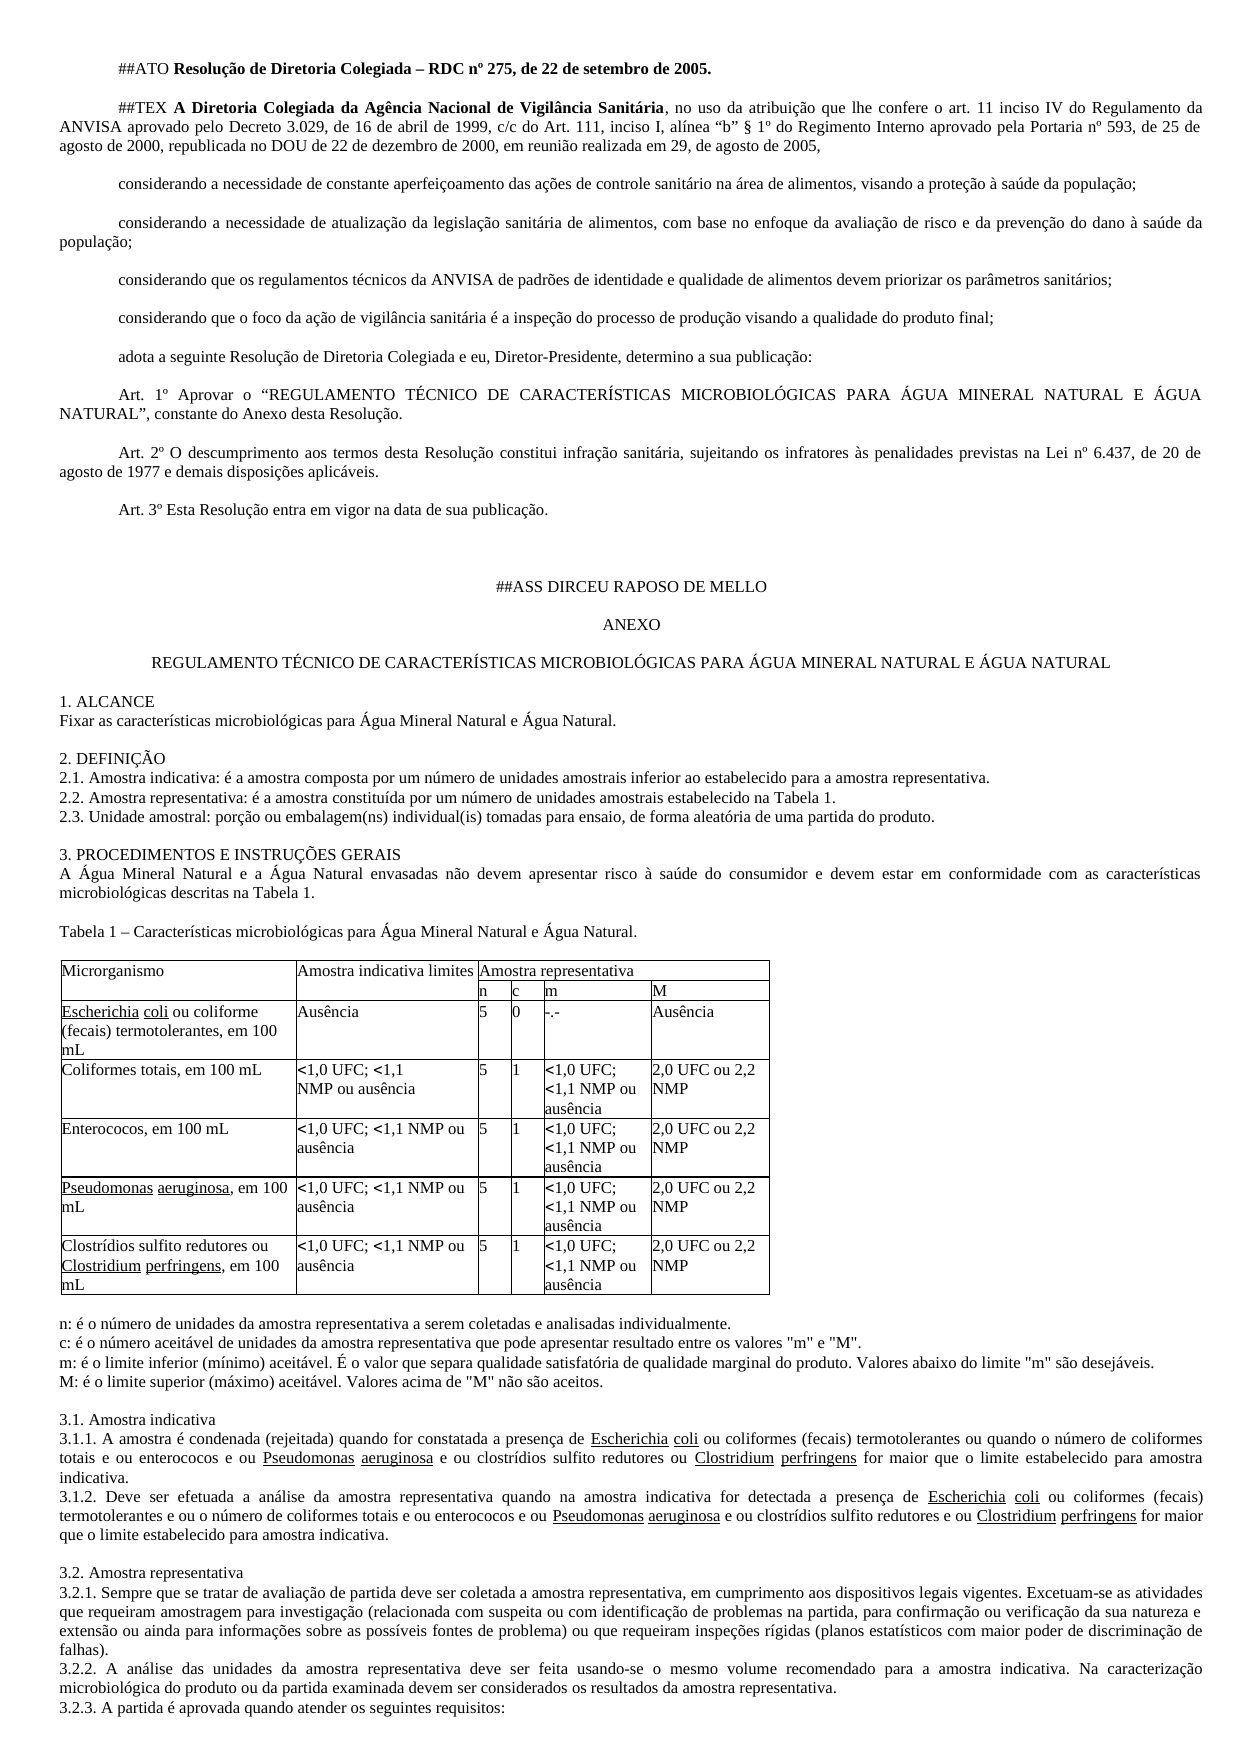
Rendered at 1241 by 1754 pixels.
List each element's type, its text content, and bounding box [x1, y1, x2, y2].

table_cell 2,0 UFC ou 2,2 NMP [652, 1178, 769, 1235]
table_cell 2,0 UFC ou 2,2 NMP [652, 1236, 769, 1294]
table_cell Escherichia coli ou coliforme (fecais) termotolerantes, em 100 mL [62, 1001, 296, 1059]
table_cell c [512, 981, 544, 1000]
text Tabela 1 – Características microbiológicas para Água Mineral Natural e Água Natural. [59, 922, 1203, 941]
text 2.3. Unidade amostral: porção ou embalagem(ns) individual(is) tomadas para ensaio, de forma aleatória de uma partida do produto. [59, 807, 1203, 826]
table_cell Ausência [652, 1001, 769, 1059]
table_cell 0 [512, 1001, 544, 1059]
text Art. 3º Esta Resolução entra em vigor na data de sua publicação. [59, 500, 1203, 519]
text 3.2.3. A partida é aprovada quando atender os seguintes requisitos: [59, 1697, 1203, 1717]
text considerando que o foco da ação de vigilância sanitária é a inspeção do processo de produção visando a qualidade do produto final; [59, 308, 1203, 327]
text ANEXO [59, 615, 1203, 634]
text Fixar as características microbiológicas para Água Mineral Natural e Água Natural. [59, 711, 1203, 730]
text considerando que os regulamentos técnicos da ANVISA de padrões de identidade e qualidade de alimentos devem priorizar os parâmetros sanitários; [59, 270, 1203, 289]
text Art. 1º Aprovar o “REGULAMENTO TÉCNICO DE CARACTERÍSTICAS MICROBIOLÓGICAS PARA ÁGUA MINERAL NATURAL E ÁGUA NATURAL”, constante do Anexo desta Resolução. [59, 385, 1203, 423]
table_header Amostra indicativa limites [297, 961, 478, 1000]
text c: é o número aceitável de unidades da amostra representativa que pode apresentar resultado entre os valores "m" e "M". [59, 1333, 1203, 1352]
table_cell 1 [512, 1178, 544, 1235]
table_cell 1,0 UFC; 1,1 NMP ou ausência [297, 1119, 478, 1176]
table_cell 1,0 UFC; 1,1 NMP ou ausência [297, 1060, 478, 1118]
text 3.1.1. A amostra é condenada (rejeitada) quando for constatada a presença de Escherichia coli ou coliformes (fecais) termotolerantes ou quando o número de coliformes totais e ou enterococos e ou Pseudomonas aeruginosa e ou clostrídios sulfito redutores ou Clostridium perfringens for maior que o limite estabelecido para amostra indicativa. [59, 1429, 1203, 1487]
table_cell 5 [479, 1060, 511, 1118]
text considerando a necessidade de constante aperfeiçoamento das ações de controle sanitário na área de alimentos, visando a proteção à saúde da população; [59, 174, 1203, 193]
text 2. DEFINIÇÃO [59, 749, 1203, 768]
table_cell 1 [512, 1060, 544, 1118]
text Art. 2º O descumprimento aos termos desta Resolução constitui infração sanitária, sujeitando os infratores às penalidades previstas na Lei nº 6.437, de 20 de agosto de 1977 e demais disposições aplicáveis. [59, 442, 1203, 481]
table_cell 1,0 UFC; 1,1 NMP ou ausência [297, 1236, 478, 1294]
text A Água Mineral Natural e a Água Natural envasadas não devem apresentar risco à saúde do consumidor e devem estar em conformidade com as características microbiológicas descritas na Tabela 1. [59, 864, 1203, 902]
table_cell 1,0 UFC; 1,1 NMP ou ausência [545, 1236, 651, 1294]
table_cell Pseudomonas aeruginosa, em 100 mL [62, 1178, 296, 1235]
text 2.2. Amostra representativa: é a amostra constituída por um número de unidades amostrais estabelecido na Tabela 1. [59, 787, 1203, 807]
text adota a seguinte Resolução de Diretoria Colegiada e eu, Diretor-Presidente, determino a sua publicação: [59, 347, 1203, 366]
table_cell 5 [479, 1001, 511, 1059]
table_cell 2,0 UFC ou 2,2 NMP [652, 1119, 769, 1176]
text 3.2.2. A análise das unidades da amostra representativa deve ser feita usando-se o mesmo volume recomendado para a amostra indicativa. Na caracterização microbiológica do produto ou da partida examinada devem ser considerados os resultados da amostra representativa. [59, 1659, 1203, 1697]
table_cell 1,0 UFC; 1,1 NMP ou ausência [545, 1178, 651, 1235]
text ##ASS DIRCEU RAPOSO DE MELLO [59, 577, 1203, 596]
table_cell 2,0 UFC ou 2,2 NMP [652, 1060, 769, 1118]
text n: é o número de unidades da amostra representativa a serem coletadas e analisadas individualmente. [59, 1314, 1203, 1333]
table_cell Ausência [297, 1001, 478, 1059]
table_cell 1,0 UFC; 1,1 NMP ou ausência [545, 1119, 651, 1176]
table_cell Coliformes totais, em 100 mL [62, 1060, 296, 1118]
table_cell -.- [545, 1001, 651, 1059]
text 3. PROCEDIMENTOS E INSTRUÇÕES GERAIS [59, 845, 1203, 864]
text 3.1.2. Deve ser efetuada a análise da amostra representativa quando na amostra indicativa for detectada a presença de Escherichia coli ou coliformes (fecais) termotolerantes e ou o número de coliformes totais e ou enterococos e ou Pseudomonas aeruginosa e ou clostrídios sulfito redutores e ou Clostridium perfringens for maior que o limite estabelecido para amostra indicativa. [59, 1487, 1203, 1544]
table_cell 5 [479, 1119, 511, 1176]
table_cell n [479, 981, 511, 1000]
text 3.1. Amostra indicativa [59, 1410, 1203, 1429]
text ##ATO Resolução de Diretoria Colegiada – RDC nº 275, de 22 de setembro de 2005. [59, 59, 1203, 78]
table_cell 1,0 UFC; 1,1 NMP ou ausência [545, 1060, 651, 1118]
table_header Microrganismo [62, 961, 296, 1000]
table_cell Clostrídios sulfito redutores ou Clostridium perfringens, em 100 mL [62, 1236, 296, 1294]
text considerando a necessidade de atualização da legislação sanitária de alimentos, com base no enfoque da avaliação de risco e da prevenção do dano à saúde da população; [59, 212, 1203, 251]
text 3.2.1. Sempre que se tratar de avaliação de partida deve ser coletada a amostra representativa, em cumprimento aos dispositivos legais vigentes. Excetuam-se as atividades que requeiram amostragem para investigação (relacionada com suspeita ou com identificação de problemas na partida, para confirmação ou verificação da sua natureza e extensão ou ainda para informações sobre as possíveis fontes de problema) ou que requeiram inspeções rígidas (planos estatísticos com maior poder de discriminação de falhas). [59, 1582, 1203, 1659]
text 2.1. Amostra indicativa: é a amostra composta por um número de unidades amostrais inferior ao estabelecido para a amostra representativa. [59, 768, 1203, 787]
table_cell 1,0 UFC; 1,1 NMP ou ausência [297, 1178, 478, 1235]
table_cell M [652, 981, 769, 1000]
text m: é o limite inferior (mínimo) aceitável. É o valor que separa qualidade satisfatória de qualidade marginal do produto. Valores abaixo do limite "m" são desejáveis. [59, 1352, 1203, 1372]
table_cell Enterococos, em 100 mL [62, 1119, 296, 1176]
text 3.2. Amostra representativa [59, 1563, 1203, 1582]
table_cell 1 [512, 1119, 544, 1176]
table_header Amostra representativa [479, 961, 769, 980]
text M: é o limite superior (máximo) aceitável. Valores acima de "M" não são aceitos. [59, 1372, 1203, 1391]
text ##TEX A Diretoria Colegiada da Agência Nacional de Vigilância Sanitária, no uso da atribuição que lhe confere o art. 11 inciso IV do Regulamento da ANVISA aprovado pelo Decreto 3.029, de 16 de abril de 1999, c/c do Art. 111, inciso I, alínea “b” § 1º do Regimento Interno aprovado pela Portaria nº 593, de 25 de agosto de 2000, republicada no DOU de 22 de dezembro de 2000, em reunião realizada em 29, de agosto de 2005, [59, 97, 1203, 155]
table_cell 5 [479, 1178, 511, 1235]
table_cell 1 [512, 1236, 544, 1294]
table_cell m [545, 981, 651, 1000]
table_cell 5 [479, 1236, 511, 1294]
text REGULAMENTO TÉCNICO DE CARACTERÍSTICAS MICROBIOLÓGICAS PARA ÁGUA MINERAL NATURAL E ÁGUA NATURAL [59, 653, 1203, 672]
text 1. ALCANCE [59, 692, 1203, 711]
